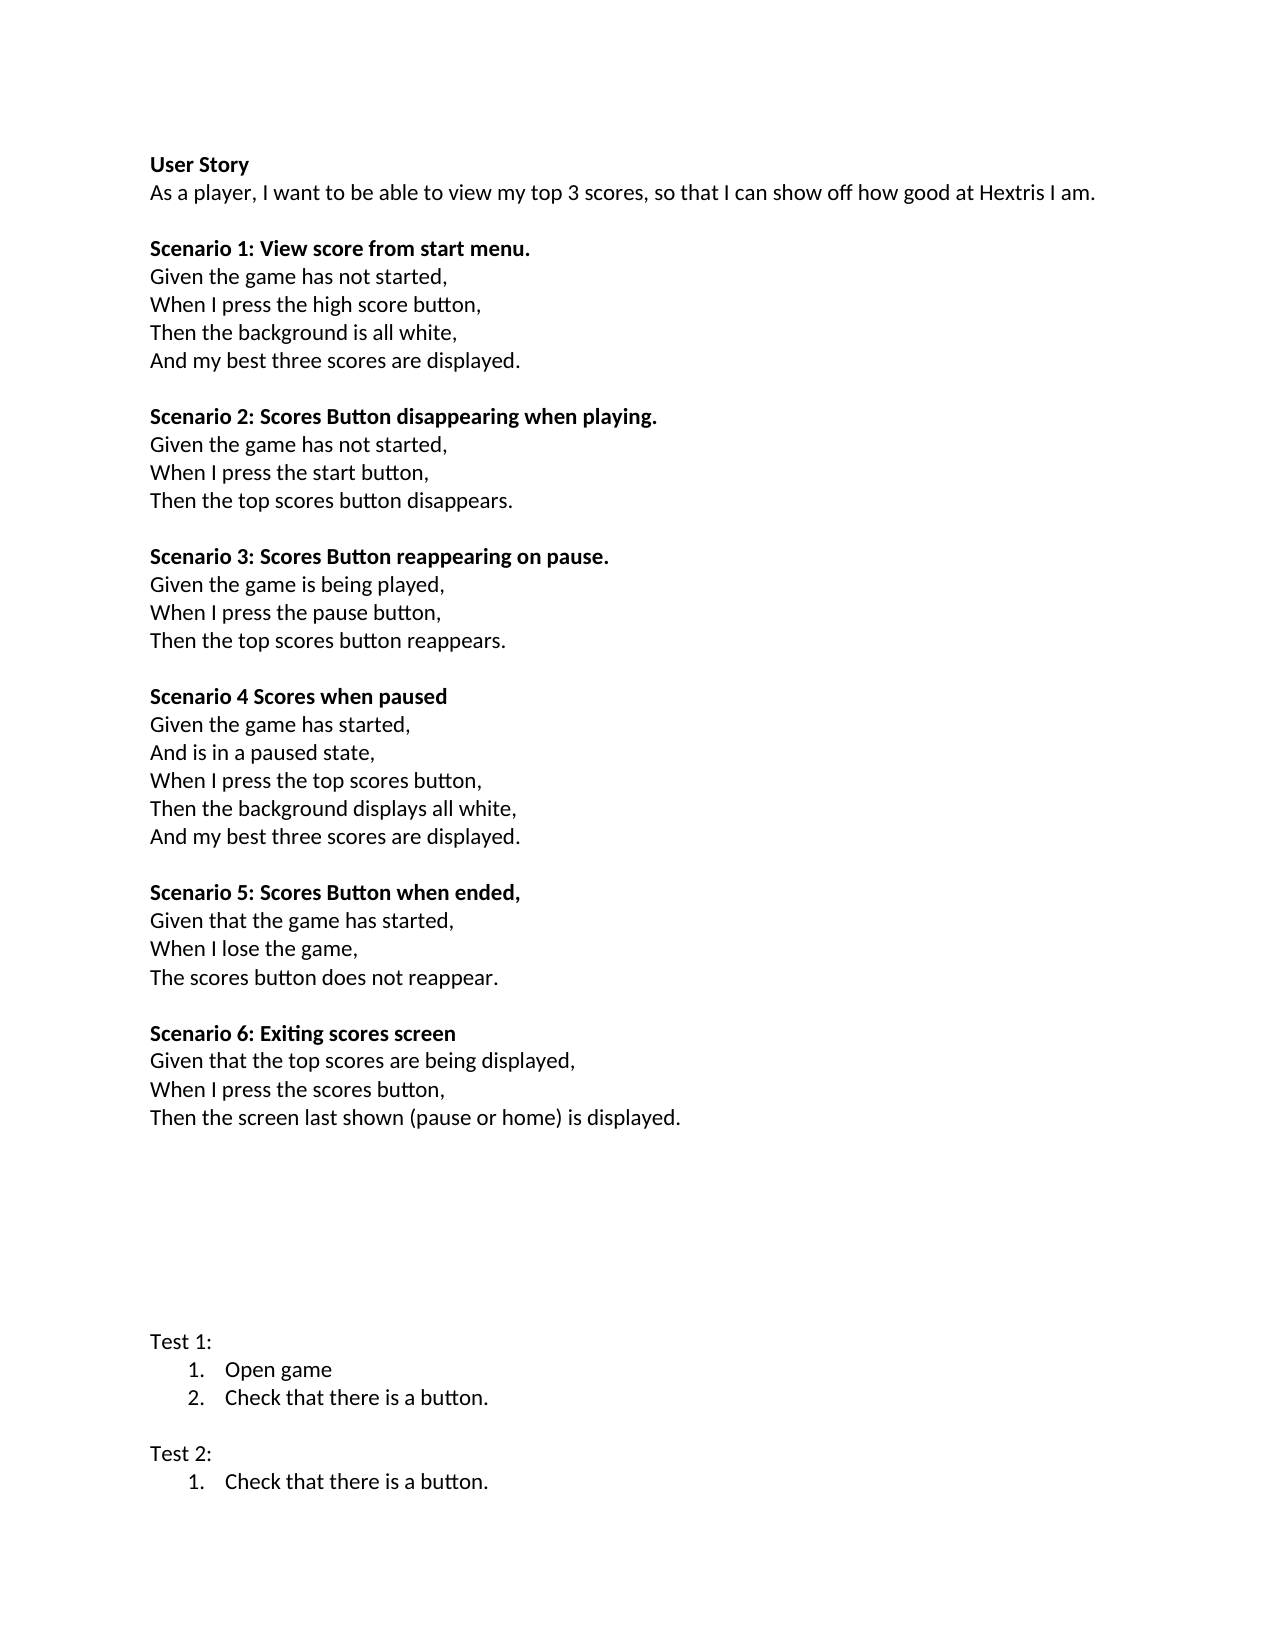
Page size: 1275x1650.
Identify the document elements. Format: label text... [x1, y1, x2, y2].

text Scenario 3: Scores Button reappearing on pause. [150, 542, 1125, 570]
text When I press the scores button, [150, 1075, 1125, 1103]
text And my best three scores are displayed. [150, 346, 1125, 374]
text When I press the high score button, [150, 290, 1125, 318]
text Then the top scores button reappears. [150, 626, 1125, 654]
text When I press the top scores button, [150, 766, 1125, 794]
text When I lose the game, [150, 934, 1125, 963]
list Check that there is a button. [187, 1467, 1125, 1495]
text Scenario 6: Exiting scores screen [150, 1019, 1125, 1047]
text User Story [150, 150, 1125, 178]
text When I press the pause button, [150, 598, 1125, 626]
text Given the game is being played, [150, 570, 1125, 598]
text Scenario 4 Scores when paused [150, 682, 1125, 710]
text Test 1: [150, 1327, 1125, 1355]
text Scenario 2: Scores Button disappearing when playing. [150, 402, 1125, 430]
text When I press the start button, [150, 458, 1125, 486]
text As a player, I want to be able to view my top 3 scores, so that I can show off how good at Hextris I am. [150, 178, 1125, 206]
text The scores button does not reappear. [150, 963, 1125, 991]
text Given that the game has started, [150, 907, 1125, 934]
list Open game [187, 1355, 1125, 1383]
text Then the top scores button disappears. [150, 486, 1125, 514]
text And is in a paused state, [150, 738, 1125, 766]
text Then the background displays all white, [150, 794, 1125, 822]
text Then the background is all white, [150, 318, 1125, 346]
list Check that there is a button. [187, 1383, 1125, 1411]
text Then the screen last shown (pause or home) is displayed. [150, 1103, 1125, 1131]
text And my best three scores are displayed. [150, 822, 1125, 851]
text Scenario 5: Scores Button when ended, [150, 878, 1125, 907]
text Given the game has started, [150, 710, 1125, 738]
text Given that the top scores are being displayed, [150, 1047, 1125, 1075]
text Given the game has not started, [150, 262, 1125, 290]
text Given the game has not started, [150, 430, 1125, 458]
text Test 2: [150, 1439, 1125, 1467]
text Scenario 1: View score from start menu. [150, 234, 1125, 262]
